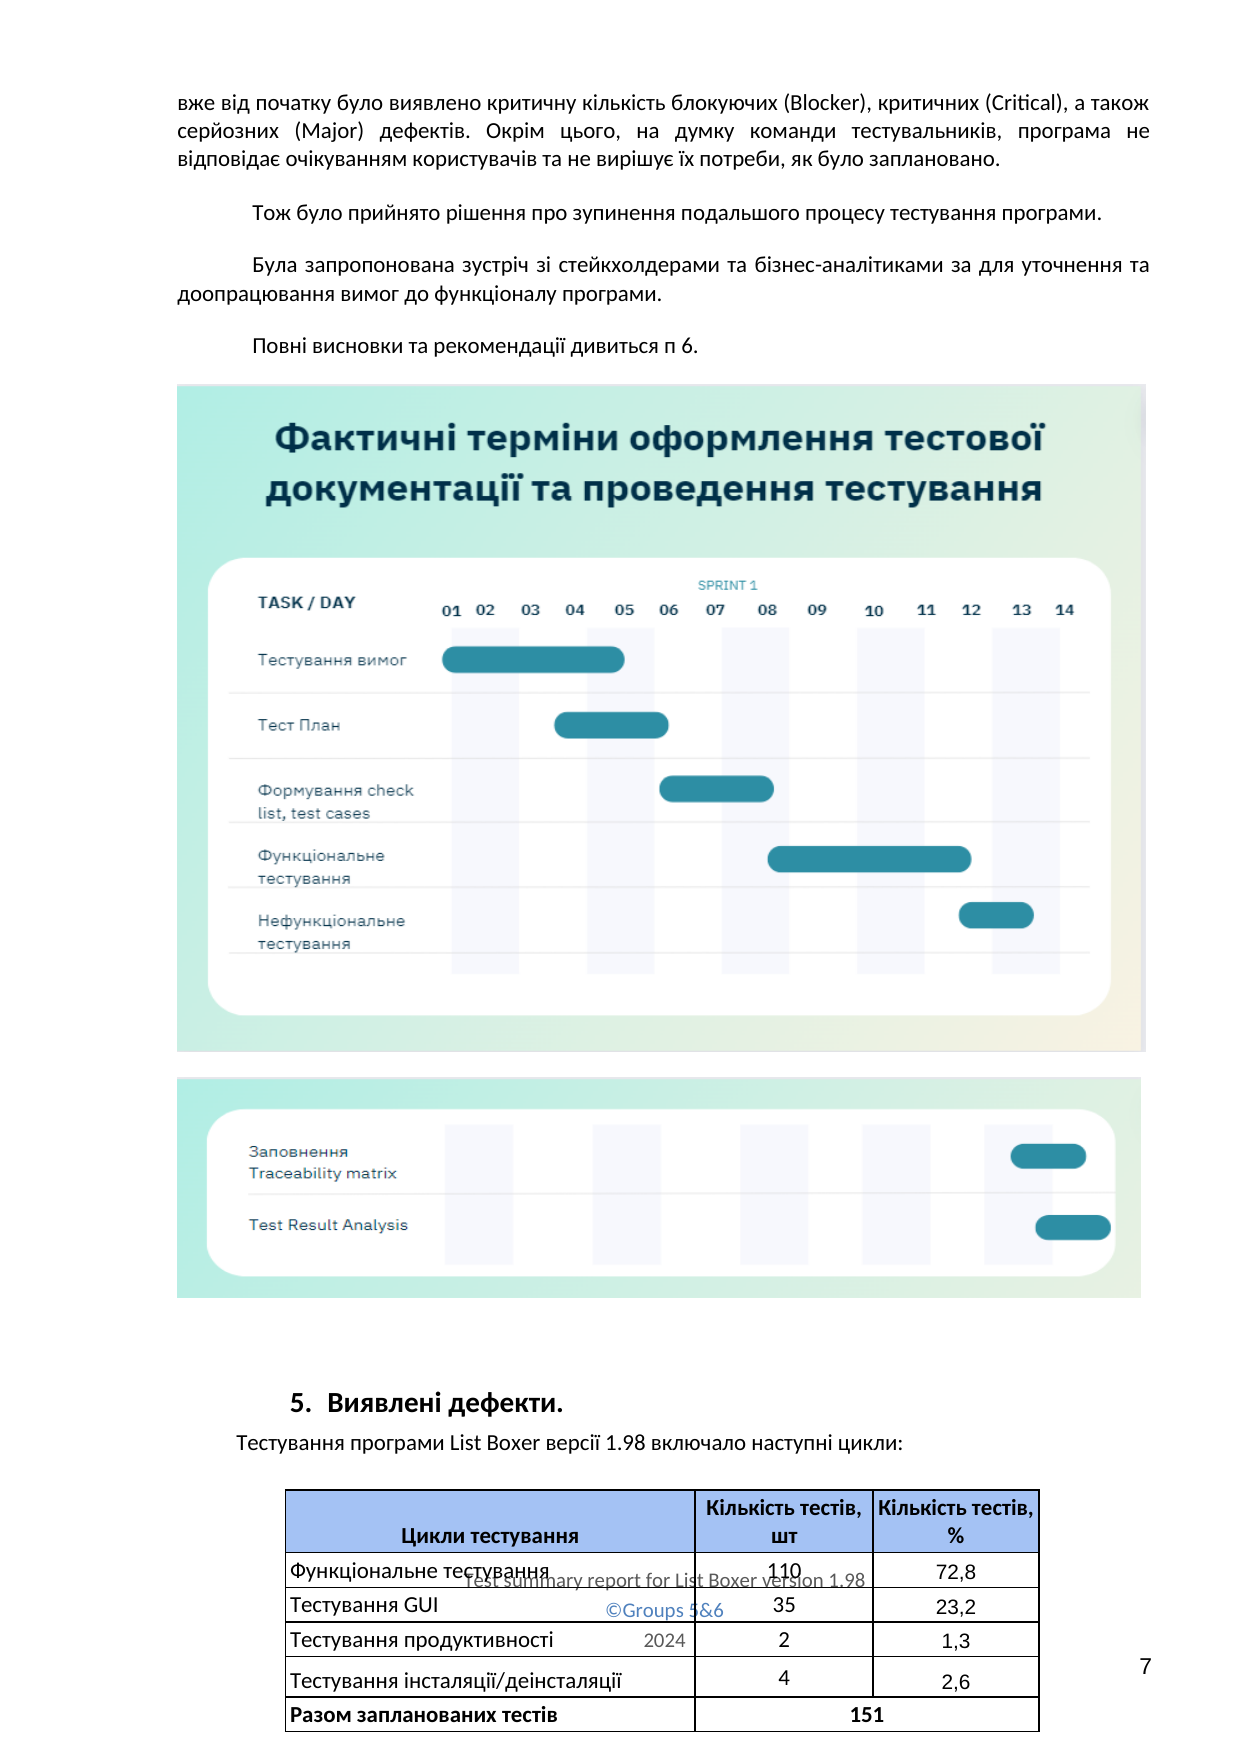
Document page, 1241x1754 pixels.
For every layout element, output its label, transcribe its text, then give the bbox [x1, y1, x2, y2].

table_header Кількість тестів, % [874, 1491, 1038, 1552]
subtitle Виявлені дефекти. [289, 1384, 1152, 1420]
table_cell 4 [696, 1657, 872, 1696]
text Повні висновки та рекомендації дивиться п 6. [177, 332, 1152, 360]
picture [177, 1077, 1141, 1298]
text Тож було прийнято рішення про зупинення подальшого процесу тестування програми. [177, 198, 1152, 226]
table_cell 110 [696, 1553, 872, 1586]
table_cell 2 [696, 1623, 872, 1656]
table_header Кількість тестів, шт [696, 1491, 872, 1552]
table_cell 35 [696, 1588, 872, 1621]
table_cell 23,2 [874, 1588, 1038, 1621]
table_cell Тестування GUI [286, 1588, 694, 1621]
table_cell Функціональне тестування [286, 1553, 694, 1586]
table_cell Тестування продуктивності [286, 1623, 694, 1656]
table_cell 1,3 [874, 1623, 1038, 1656]
text Була запропонована зустріч зі стейкхолдерами та бізнес-аналітиками за для уточнення та доопрацювання вимог до функціоналу програми. [177, 251, 1152, 307]
table_cell Разом запланованих тестів [286, 1698, 694, 1731]
table_header Цикли тестування [286, 1491, 694, 1552]
table_cell 2,6 [874, 1657, 1038, 1696]
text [177, 88, 1152, 173]
table_cell 151 [696, 1698, 1038, 1731]
table_cell Тестування інсталяції/деінсталяції [286, 1657, 694, 1696]
table_cell 72,8 [874, 1553, 1038, 1586]
text Тестування програми List Boxer версії 1.98 включало наступні цикли: [177, 1428, 1230, 1456]
picture [177, 384, 1146, 1052]
